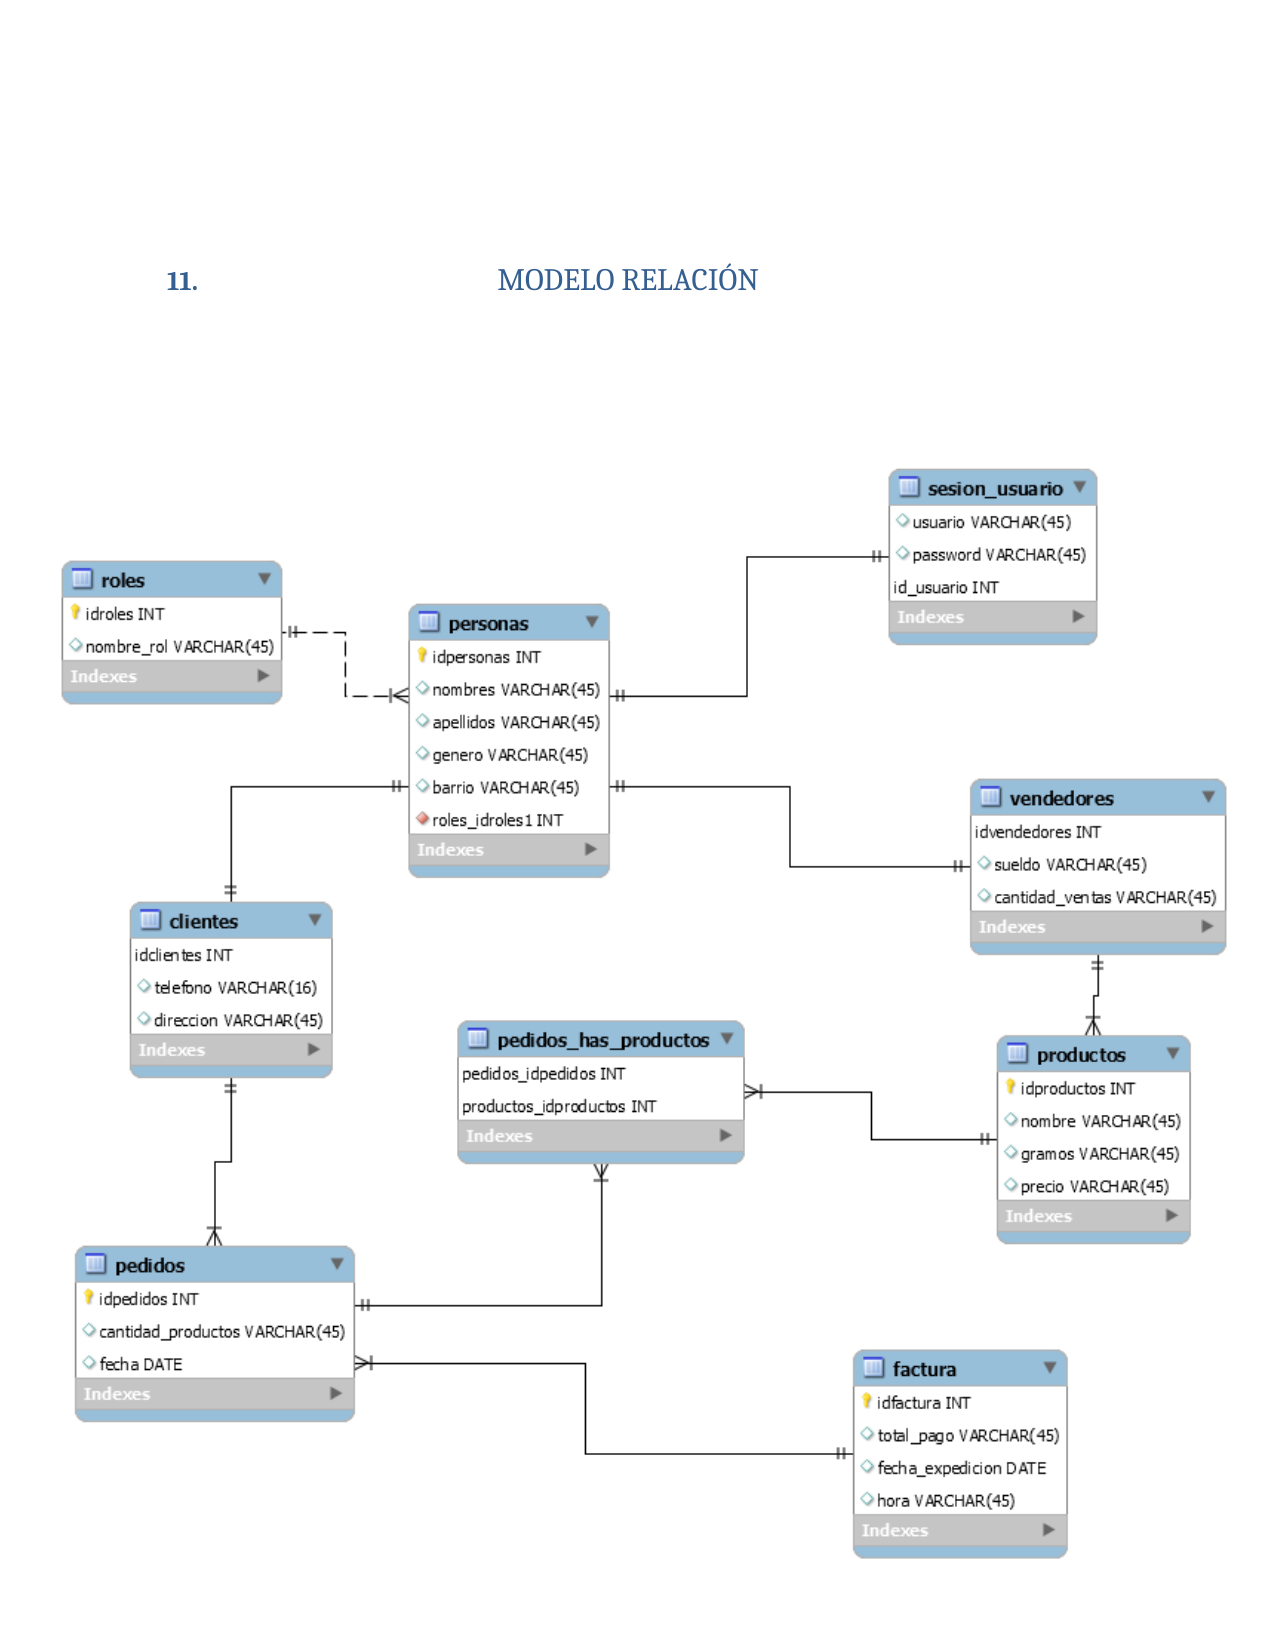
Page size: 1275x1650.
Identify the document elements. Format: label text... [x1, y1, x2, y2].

picture [47, 467, 1240, 1584]
subtitle MODELO RELACIÓN [167, 262, 1239, 298]
